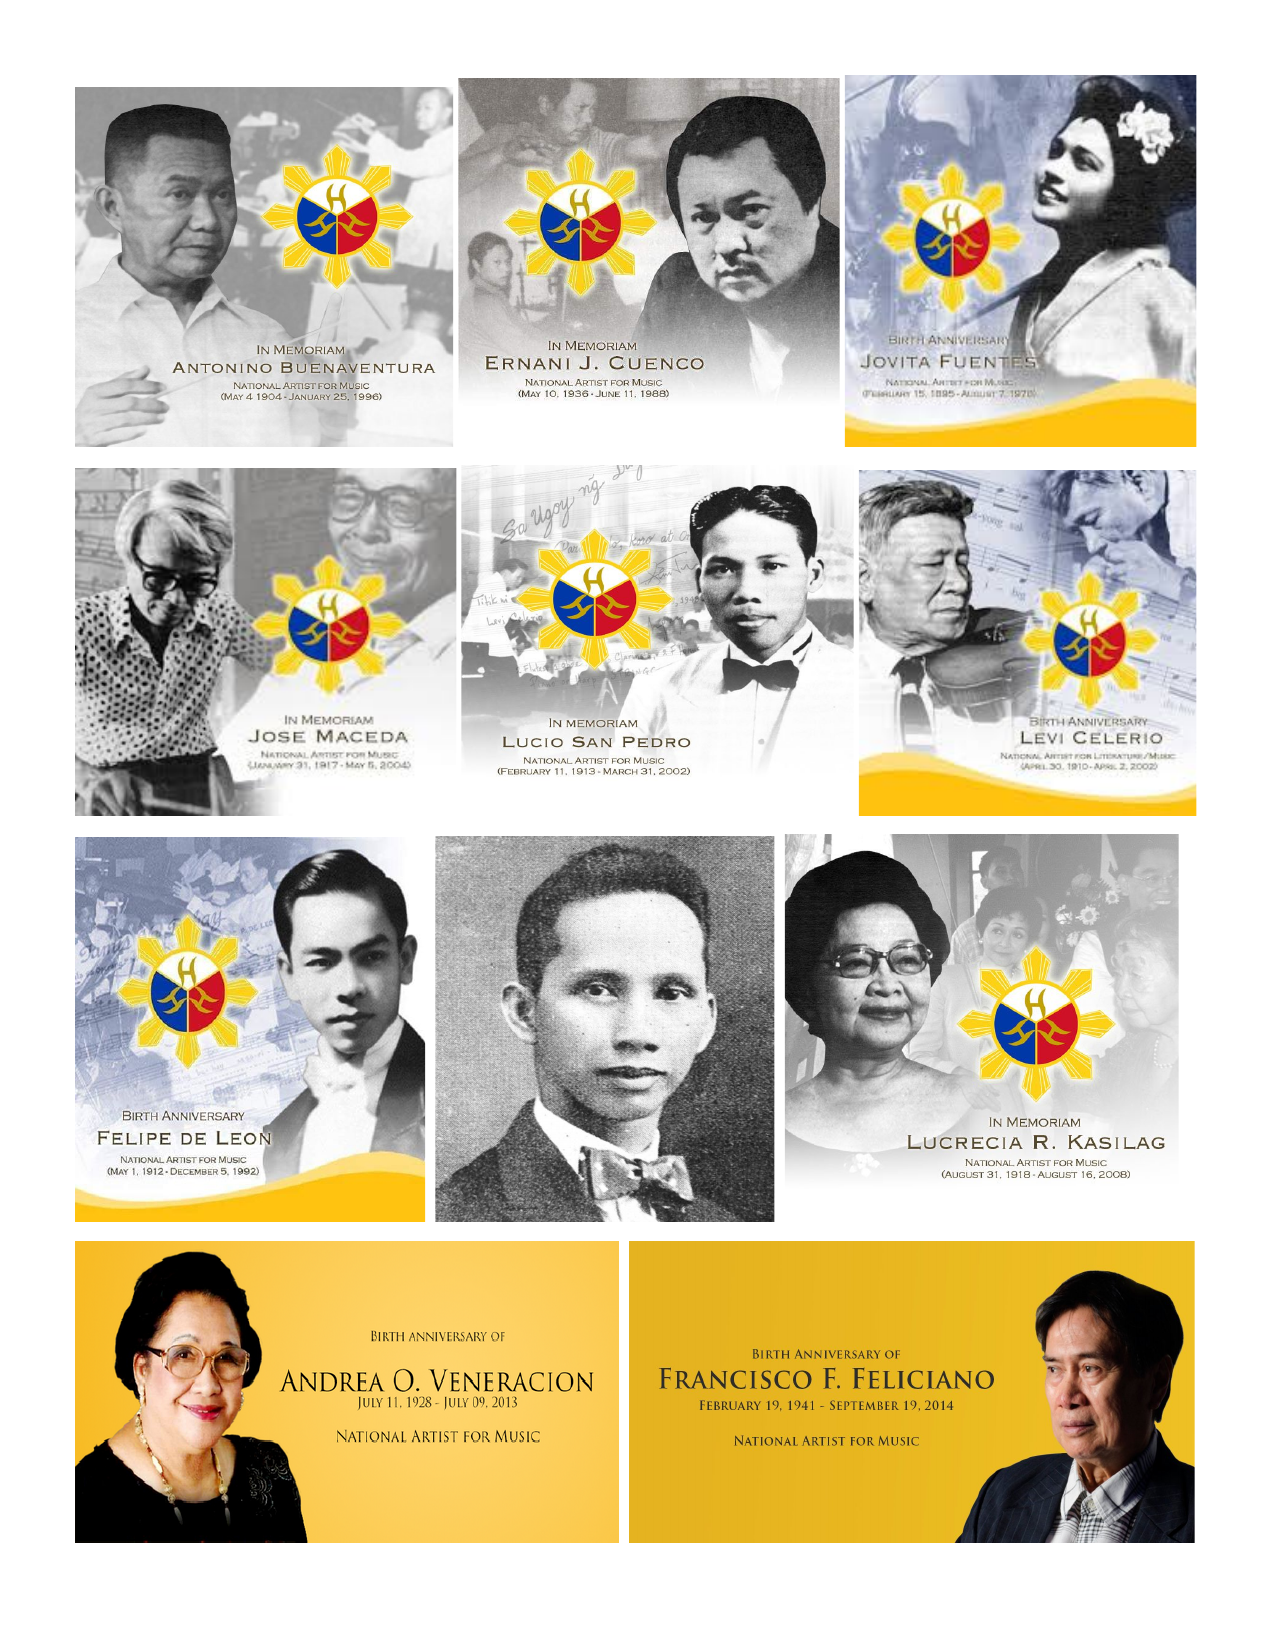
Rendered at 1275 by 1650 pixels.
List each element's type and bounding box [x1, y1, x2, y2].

picture [75, 468, 457, 816]
picture [458, 78, 840, 447]
picture [844, 75, 1197, 447]
picture [435, 836, 775, 1222]
picture [858, 470, 1197, 816]
picture [75, 87, 454, 447]
picture [75, 1241, 619, 1543]
picture [75, 837, 426, 1222]
picture [461, 465, 854, 816]
picture [784, 834, 1179, 1222]
picture [629, 1241, 1195, 1543]
